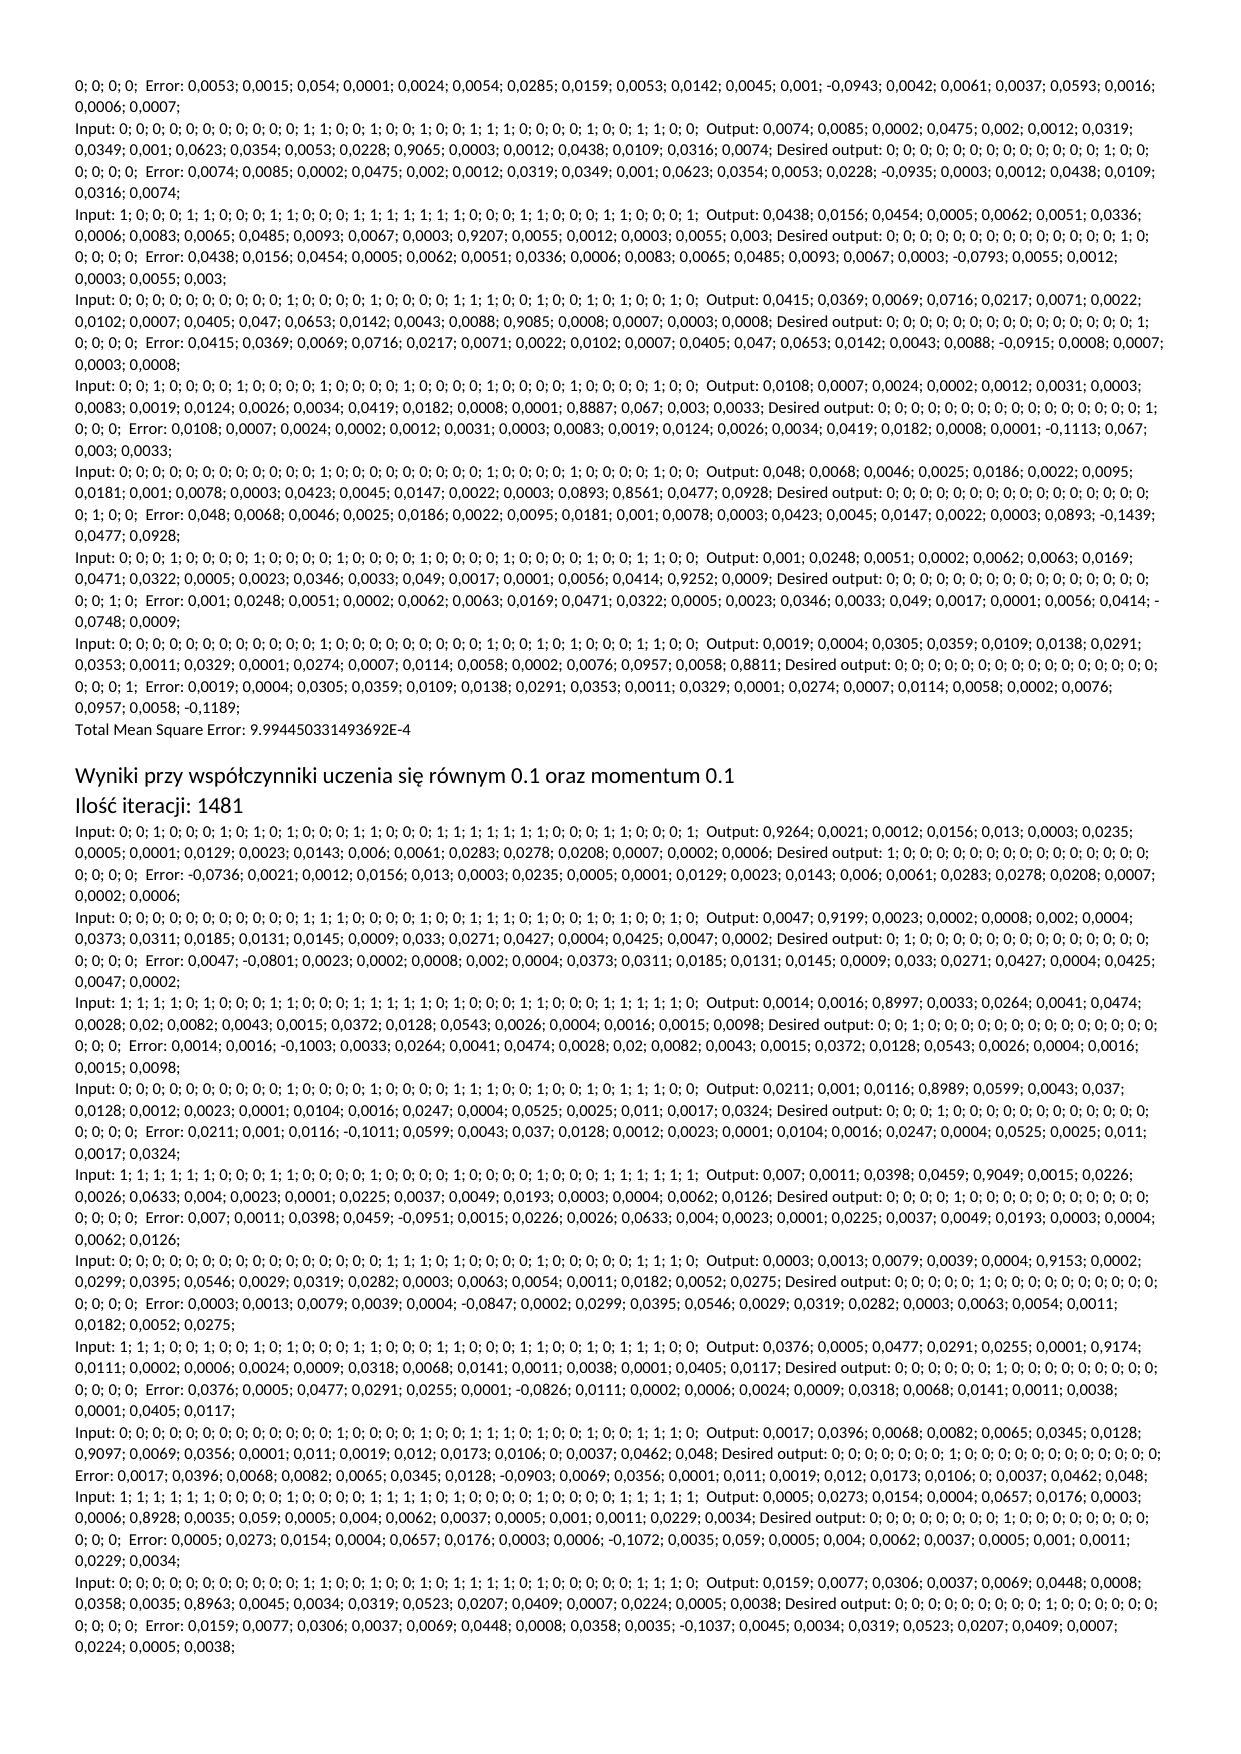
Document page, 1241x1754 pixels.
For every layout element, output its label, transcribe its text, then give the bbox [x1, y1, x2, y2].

text Total Mean Square Error: 9.994450331493692E-4 [75, 719, 1165, 739]
text Wyniki przy współczynniki uczenia się równym 0.1 oraz momentum 0.1 [75, 762, 1165, 790]
text Input: 1; 0; 0; 0; 1; 1; 0; 0; 0; 1; 1; 0; 0; 0; 1; 1; 1; 1; 1; 1; 1; 0; 0; 0; 1; 1; 0; 0; 0; 1; 1; 0; 0; 0; 1; Output: 0,0438; 0,0156; 0,0454; 0,0005; 0,0062; 0,0051; 0,0336; 0,0006; 0,0083; 0,0065; 0,0485; 0,0093; 0,0067; 0,0003; 0,9207; 0,0055; 0,0012; 0,0003; 0,0055; 0,003; Desired output: 0; 0; 0; 0; 0; 0; 0; 0; 0; 0; 0; 0; 0; 0; 1; 0; 0; 0; 0; 0; Error: 0,0438; 0,0156; 0,0454; 0,0005; 0,0062; 0,0051; 0,0336; 0,0006; 0,0083; 0,0065; 0,0485; 0,0093; 0,0067; 0,0003; -0,0793; 0,0055; 0,0012; 0,0003; 0,0055; 0,003; [75, 204, 1165, 288]
text Input: 1; 1; 1; 1; 0; 1; 0; 0; 0; 1; 1; 0; 0; 0; 1; 1; 1; 1; 1; 0; 1; 0; 0; 0; 1; 1; 0; 0; 0; 1; 1; 1; 1; 1; 0; Output: 0,0014; 0,0016; 0,8997; 0,0033; 0,0264; 0,0041; 0,0474; 0,0028; 0,02; 0,0082; 0,0043; 0,0015; 0,0372; 0,0128; 0,0543; 0,0026; 0,0004; 0,0016; 0,0015; 0,0098; Desired output: 0; 0; 1; 0; 0; 0; 0; 0; 0; 0; 0; 0; 0; 0; 0; 0; 0; 0; 0; 0; Error: 0,0014; 0,0016; -0,1003; 0,0033; 0,0264; 0,0041; 0,0474; 0,0028; 0,02; 0,0082; 0,0043; 0,0015; 0,0372; 0,0128; 0,0543; 0,0026; 0,0004; 0,0016; 0,0015; 0,0098; [75, 993, 1165, 1077]
text Input: 0; 0; 0; 0; 0; 0; 0; 0; 0; 0; 0; 0; 1; 0; 0; 0; 0; 0; 0; 0; 0; 0; 1; 0; 0; 0; 0; 1; 0; 0; 0; 0; 1; 0; 0; Output: 0,048; 0,0068; 0,0046; 0,0025; 0,0186; 0,0022; 0,0095; 0,0181; 0,001; 0,0078; 0,0003; 0,0423; 0,0045; 0,0147; 0,0022; 0,0003; 0,0893; 0,8561; 0,0477; 0,0928; Desired output: 0; 0; 0; 0; 0; 0; 0; 0; 0; 0; 0; 0; 0; 0; 0; 0; 0; 1; 0; 0; Error: 0,048; 0,0068; 0,0046; 0,0025; 0,0186; 0,0022; 0,0095; 0,0181; 0,001; 0,0078; 0,0003; 0,0423; 0,0045; 0,0147; 0,0022; 0,0003; 0,0893; -0,1439; 0,0477; 0,0928; [75, 461, 1165, 546]
text Input: 0; 0; 0; 0; 0; 0; 0; 0; 0; 0; 0; 0; 0; 0; 0; 0; 1; 1; 1; 0; 1; 0; 0; 0; 0; 1; 0; 0; 0; 0; 0; 1; 1; 1; 0; Output: 0,0003; 0,0013; 0,0079; 0,0039; 0,0004; 0,9153; 0,0002; 0,0299; 0,0395; 0,0546; 0,0029; 0,0319; 0,0282; 0,0003; 0,0063; 0,0054; 0,0011; 0,0182; 0,0052; 0,0275; Desired output: 0; 0; 0; 0; 0; 1; 0; 0; 0; 0; 0; 0; 0; 0; 0; 0; 0; 0; 0; 0; Error: 0,0003; 0,0013; 0,0079; 0,0039; 0,0004; -0,0847; 0,0002; 0,0299; 0,0395; 0,0546; 0,0029; 0,0319; 0,0282; 0,0003; 0,0063; 0,0054; 0,0011; 0,0182; 0,0052; 0,0275; [75, 1250, 1165, 1335]
text Input: 0; 0; 0; 0; 0; 0; 0; 0; 0; 0; 0; 0; 0; 1; 0; 0; 0; 0; 1; 0; 0; 1; 1; 1; 0; 1; 0; 0; 1; 0; 0; 1; 1; 1; 0; Output: 0,0017; 0,0396; 0,0068; 0,0082; 0,0065; 0,0345; 0,0128; 0,9097; 0,0069; 0,0356; 0,0001; 0,011; 0,0019; 0,012; 0,0173; 0,0106; 0; 0,0037; 0,0462; 0,048; Desired output: 0; 0; 0; 0; 0; 0; 0; 1; 0; 0; 0; 0; 0; 0; 0; 0; 0; 0; 0; 0; Error: 0,0017; 0,0396; 0,0068; 0,0082; 0,0065; 0,0345; 0,0128; -0,0903; 0,0069; 0,0356; 0,0001; 0,011; 0,0019; 0,012; 0,0173; 0,0106; 0; 0,0037; 0,0462; 0,048; [75, 1422, 1165, 1485]
text Input: 0; 0; 0; 0; 0; 0; 0; 0; 0; 0; 0; 1; 1; 0; 0; 1; 0; 0; 1; 0; 1; 1; 1; 1; 0; 1; 0; 0; 0; 0; 0; 1; 1; 1; 0; Output: 0,0159; 0,0077; 0,0306; 0,0037; 0,0069; 0,0448; 0,0008; 0,0358; 0,0035; 0,8963; 0,0045; 0,0034; 0,0319; 0,0523; 0,0207; 0,0409; 0,0007; 0,0224; 0,0005; 0,0038; Desired output: 0; 0; 0; 0; 0; 0; 0; 0; 0; 1; 0; 0; 0; 0; 0; 0; 0; 0; 0; 0; Error: 0,0159; 0,0077; 0,0306; 0,0037; 0,0069; 0,0448; 0,0008; 0,0358; 0,0035; -0,1037; 0,0045; 0,0034; 0,0319; 0,0523; 0,0207; 0,0409; 0,0007; 0,0224; 0,0005; 0,0038; [75, 1572, 1165, 1657]
text Input: 0; 0; 0; 0; 0; 0; 0; 0; 0; 0; 1; 0; 0; 0; 0; 1; 0; 0; 0; 0; 1; 1; 1; 0; 0; 1; 0; 0; 1; 0; 1; 1; 1; 0; 0; Output: 0,0211; 0,001; 0,0116; 0,8989; 0,0599; 0,0043; 0,037; 0,0128; 0,0012; 0,0023; 0,0001; 0,0104; 0,0016; 0,0247; 0,0004; 0,0525; 0,0025; 0,011; 0,0017; 0,0324; Desired output: 0; 0; 0; 1; 0; 0; 0; 0; 0; 0; 0; 0; 0; 0; 0; 0; 0; 0; 0; 0; Error: 0,0211; 0,001; 0,0116; -0,1011; 0,0599; 0,0043; 0,037; 0,0128; 0,0012; 0,0023; 0,0001; 0,0104; 0,0016; 0,0247; 0,0004; 0,0525; 0,0025; 0,011; 0,0017; 0,0324; [75, 1078, 1165, 1163]
text Input: 0; 0; 0; 0; 0; 0; 0; 0; 0; 0; 1; 0; 0; 0; 0; 1; 0; 0; 0; 0; 1; 1; 1; 0; 0; 1; 0; 0; 1; 0; 1; 0; 0; 1; 0; Output: 0,0415; 0,0369; 0,0069; 0,0716; 0,0217; 0,0071; 0,0022; 0,0102; 0,0007; 0,0405; 0,047; 0,0653; 0,0142; 0,0043; 0,0088; 0,9085; 0,0008; 0,0007; 0,0003; 0,0008; Desired output: 0; 0; 0; 0; 0; 0; 0; 0; 0; 0; 0; 0; 0; 0; 0; 1; 0; 0; 0; 0; Error: 0,0415; 0,0369; 0,0069; 0,0716; 0,0217; 0,0071; 0,0022; 0,0102; 0,0007; 0,0405; 0,047; 0,0653; 0,0142; 0,0043; 0,0088; -0,0915; 0,0008; 0,0007; 0,0003; 0,0008; [75, 289, 1165, 374]
text Input: 0; 0; 0; 0; 0; 0; 0; 0; 0; 0; 0; 1; 1; 1; 0; 0; 0; 0; 1; 0; 0; 1; 1; 1; 0; 1; 0; 0; 1; 0; 1; 0; 0; 1; 0; Output: 0,0047; 0,9199; 0,0023; 0,0002; 0,0008; 0,002; 0,0004; 0,0373; 0,0311; 0,0185; 0,0131; 0,0145; 0,0009; 0,033; 0,0271; 0,0427; 0,0004; 0,0425; 0,0047; 0,0002; Desired output: 0; 1; 0; 0; 0; 0; 0; 0; 0; 0; 0; 0; 0; 0; 0; 0; 0; 0; 0; 0; Error: 0,0047; -0,0801; 0,0023; 0,0002; 0,0008; 0,002; 0,0004; 0,0373; 0,0311; 0,0185; 0,0131; 0,0145; 0,0009; 0,033; 0,0271; 0,0427; 0,0004; 0,0425; 0,0047; 0,0002; [75, 907, 1165, 992]
text Input: 0; 0; 1; 0; 0; 0; 0; 1; 0; 0; 0; 0; 1; 0; 0; 0; 0; 1; 0; 0; 0; 0; 1; 0; 0; 0; 0; 1; 0; 0; 0; 0; 1; 0; 0; Output: 0,0108; 0,0007; 0,0024; 0,0002; 0,0012; 0,0031; 0,0003; 0,0083; 0,0019; 0,0124; 0,0026; 0,0034; 0,0419; 0,0182; 0,0008; 0,0001; 0,8887; 0,067; 0,003; 0,0033; Desired output: 0; 0; 0; 0; 0; 0; 0; 0; 0; 0; 0; 0; 0; 0; 0; 0; 1; 0; 0; 0; Error: 0,0108; 0,0007; 0,0024; 0,0002; 0,0012; 0,0031; 0,0003; 0,0083; 0,0019; 0,0124; 0,0026; 0,0034; 0,0419; 0,0182; 0,0008; 0,0001; -0,1113; 0,067; 0,003; 0,0033; [75, 375, 1165, 460]
text Input: 0; 0; 0; 1; 0; 0; 0; 0; 1; 0; 0; 0; 0; 1; 0; 0; 0; 0; 1; 0; 0; 0; 0; 1; 0; 0; 0; 0; 1; 0; 0; 1; 1; 0; 0; Output: 0,001; 0,0248; 0,0051; 0,0002; 0,0062; 0,0063; 0,0169; 0,0471; 0,0322; 0,0005; 0,0023; 0,0346; 0,0033; 0,049; 0,0017; 0,0001; 0,0056; 0,0414; 0,9252; 0,0009; Desired output: 0; 0; 0; 0; 0; 0; 0; 0; 0; 0; 0; 0; 0; 0; 0; 0; 0; 0; 1; 0; Error: 0,001; 0,0248; 0,0051; 0,0002; 0,0062; 0,0063; 0,0169; 0,0471; 0,0322; 0,0005; 0,0023; 0,0346; 0,0033; 0,049; 0,0017; 0,0001; 0,0056; 0,0414; -0,0748; 0,0009; [75, 547, 1165, 632]
text Input: 1; 1; 1; 1; 1; 1; 0; 0; 0; 0; 1; 0; 0; 0; 0; 1; 1; 1; 1; 0; 1; 0; 0; 0; 0; 1; 0; 0; 0; 0; 1; 1; 1; 1; 1; Output: 0,0005; 0,0273; 0,0154; 0,0004; 0,0657; 0,0176; 0,0003; 0,0006; 0,8928; 0,0035; 0,059; 0,0005; 0,004; 0,0062; 0,0037; 0,0005; 0,001; 0,0011; 0,0229; 0,0034; Desired output: 0; 0; 0; 0; 0; 0; 0; 0; 1; 0; 0; 0; 0; 0; 0; 0; 0; 0; 0; 0; Error: 0,0005; 0,0273; 0,0154; 0,0004; 0,0657; 0,0176; 0,0003; 0,0006; -0,1072; 0,0035; 0,059; 0,0005; 0,004; 0,0062; 0,0037; 0,0005; 0,001; 0,0011; 0,0229; 0,0034; [75, 1486, 1165, 1571]
text Ilość iteracji: 1481 [75, 791, 1165, 819]
text Input: 0; 0; 0; 0; 0; 0; 0; 0; 0; 0; 0; 1; 1; 0; 0; 1; 0; 0; 1; 0; 0; 1; 1; 1; 0; 0; 0; 0; 1; 0; 0; 1; 1; 0; 0; Output: 0,0074; 0,0085; 0,0002; 0,0475; 0,002; 0,0012; 0,0319; 0,0349; 0,001; 0,0623; 0,0354; 0,0053; 0,0228; 0,9065; 0,0003; 0,0012; 0,0438; 0,0109; 0,0316; 0,0074; Desired output: 0; 0; 0; 0; 0; 0; 0; 0; 0; 0; 0; 0; 0; 1; 0; 0; 0; 0; 0; 0; Error: 0,0074; 0,0085; 0,0002; 0,0475; 0,002; 0,0012; 0,0319; 0,0349; 0,001; 0,0623; 0,0354; 0,0053; 0,0228; -0,0935; 0,0003; 0,0012; 0,0438; 0,0109; 0,0316; 0,0074; [75, 118, 1165, 203]
text Input: 0; 0; 1; 0; 0; 0; 1; 0; 1; 0; 1; 0; 0; 0; 1; 1; 0; 0; 0; 1; 1; 1; 1; 1; 1; 1; 0; 0; 0; 1; 1; 0; 0; 0; 1; Output: 0,9264; 0,0021; 0,0012; 0,0156; 0,013; 0,0003; 0,0235; 0,0005; 0,0001; 0,0129; 0,0023; 0,0143; 0,006; 0,0061; 0,0283; 0,0278; 0,0208; 0,0007; 0,0002; 0,0006; Desired output: 1; 0; 0; 0; 0; 0; 0; 0; 0; 0; 0; 0; 0; 0; 0; 0; 0; 0; 0; 0; Error: -0,0736; 0,0021; 0,0012; 0,0156; 0,013; 0,0003; 0,0235; 0,0005; 0,0001; 0,0129; 0,0023; 0,0143; 0,006; 0,0061; 0,0283; 0,0278; 0,0208; 0,0007; 0,0002; 0,0006; [75, 821, 1165, 906]
text Input: 0; 0; 0; 0; 0; 0; 0; 0; 0; 0; 0; 0; 1; 0; 0; 0; 0; 0; 0; 0; 0; 0; 1; 0; 0; 1; 0; 1; 0; 0; 0; 1; 1; 0; 0; Output: 0,0019; 0,0004; 0,0305; 0,0359; 0,0109; 0,0138; 0,0291; 0,0353; 0,0011; 0,0329; 0,0001; 0,0274; 0,0007; 0,0114; 0,0058; 0,0002; 0,0076; 0,0957; 0,0058; 0,8811; Desired output: 0; 0; 0; 0; 0; 0; 0; 0; 0; 0; 0; 0; 0; 0; 0; 0; 0; 0; 0; 1; Error: 0,0019; 0,0004; 0,0305; 0,0359; 0,0109; 0,0138; 0,0291; 0,0353; 0,0011; 0,0329; 0,0001; 0,0274; 0,0007; 0,0114; 0,0058; 0,0002; 0,0076; 0,0957; 0,0058; -0,1189; [75, 633, 1165, 718]
text Input: 1; 1; 1; 0; 0; 1; 0; 0; 1; 0; 1; 0; 0; 0; 1; 1; 0; 0; 0; 1; 1; 0; 0; 0; 1; 1; 0; 0; 1; 0; 1; 1; 1; 0; 0; Output: 0,0376; 0,0005; 0,0477; 0,0291; 0,0255; 0,0001; 0,9174; 0,0111; 0,0002; 0,0006; 0,0024; 0,0009; 0,0318; 0,0068; 0,0141; 0,0011; 0,0038; 0,0001; 0,0405; 0,0117; Desired output: 0; 0; 0; 0; 0; 0; 1; 0; 0; 0; 0; 0; 0; 0; 0; 0; 0; 0; 0; 0; Error: 0,0376; 0,0005; 0,0477; 0,0291; 0,0255; 0,0001; -0,0826; 0,0111; 0,0002; 0,0006; 0,0024; 0,0009; 0,0318; 0,0068; 0,0141; 0,0011; 0,0038; 0,0001; 0,0405; 0,0117; [75, 1336, 1165, 1421]
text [75, 75, 1165, 117]
text Input: 1; 1; 1; 1; 1; 1; 0; 0; 0; 1; 1; 0; 0; 0; 0; 1; 0; 0; 0; 0; 1; 0; 0; 0; 0; 1; 0; 0; 0; 1; 1; 1; 1; 1; 1; Output: 0,007; 0,0011; 0,0398; 0,0459; 0,9049; 0,0015; 0,0226; 0,0026; 0,0633; 0,004; 0,0023; 0,0001; 0,0225; 0,0037; 0,0049; 0,0193; 0,0003; 0,0004; 0,0062; 0,0126; Desired output: 0; 0; 0; 0; 1; 0; 0; 0; 0; 0; 0; 0; 0; 0; 0; 0; 0; 0; 0; 0; Error: 0,007; 0,0011; 0,0398; 0,0459; -0,0951; 0,0015; 0,0226; 0,0026; 0,0633; 0,004; 0,0023; 0,0001; 0,0225; 0,0037; 0,0049; 0,0193; 0,0003; 0,0004; 0,0062; 0,0126; [75, 1164, 1165, 1249]
